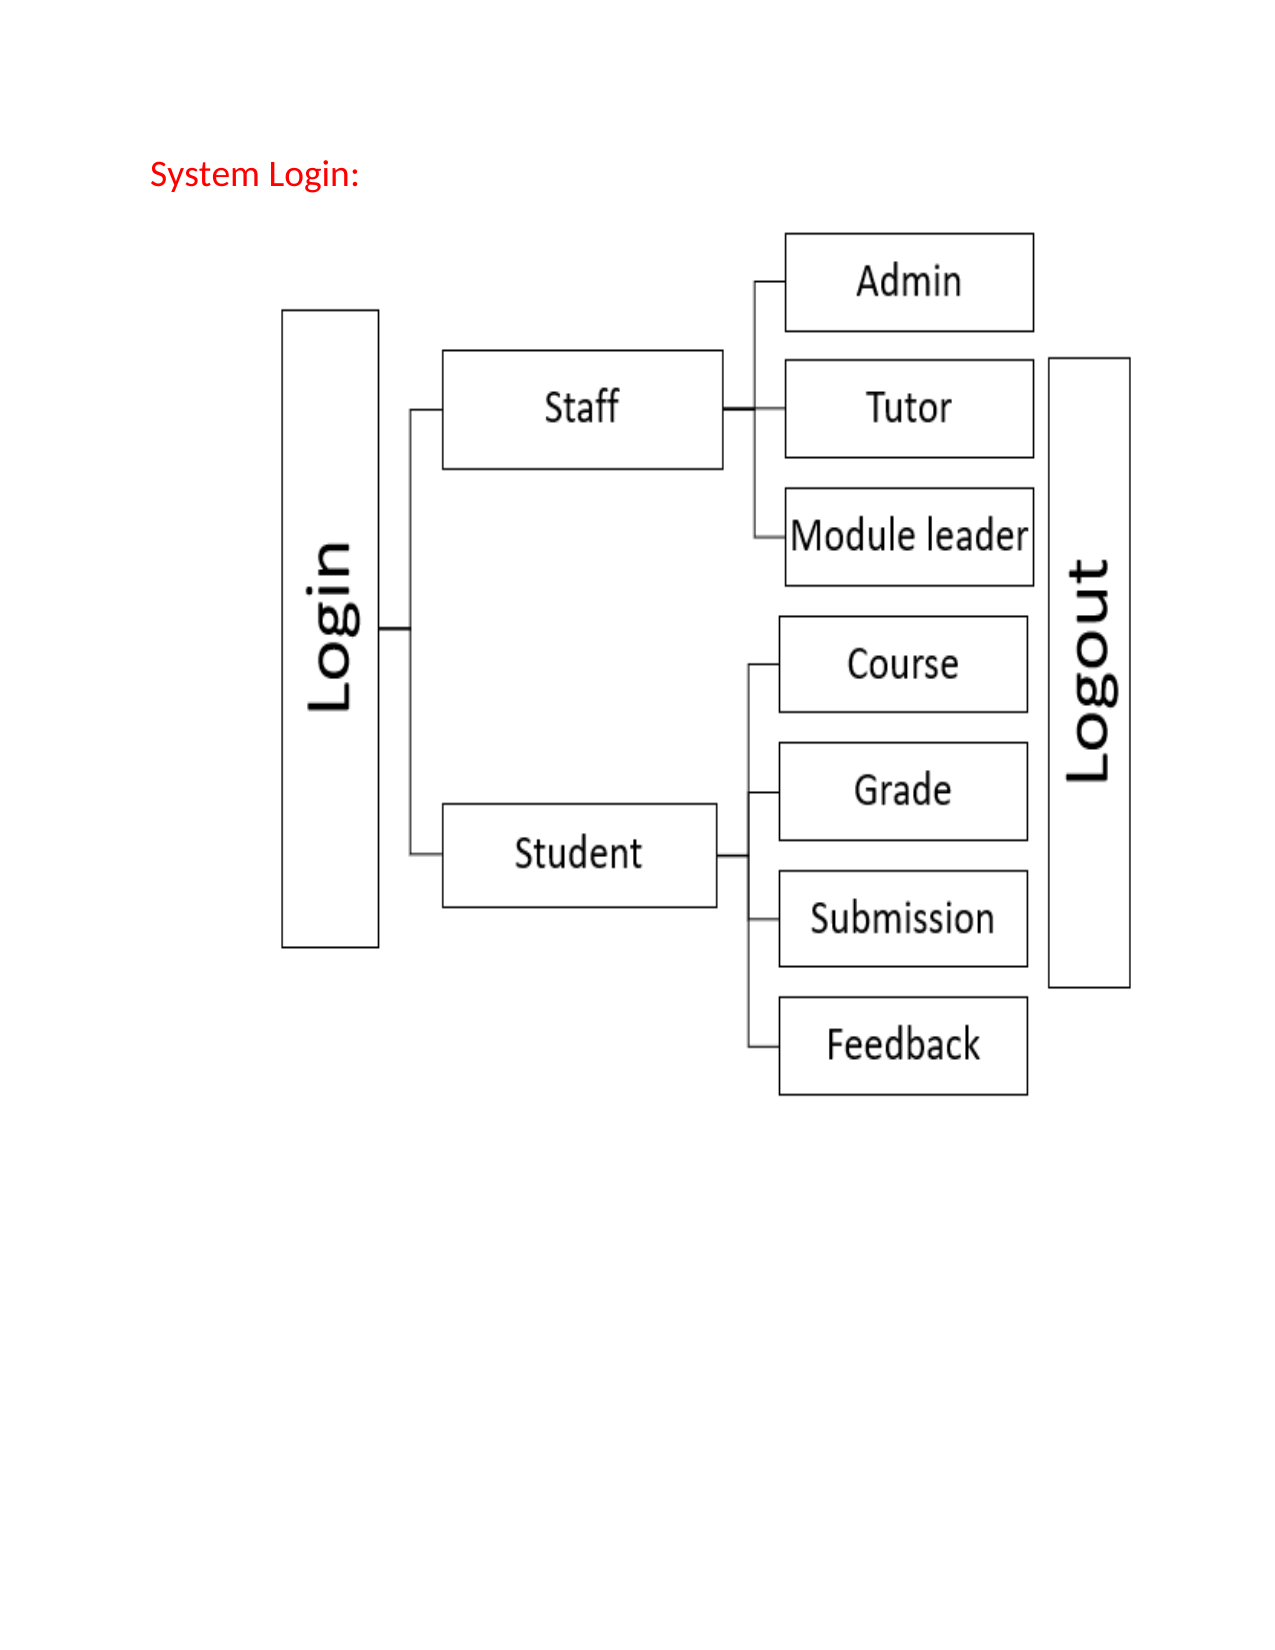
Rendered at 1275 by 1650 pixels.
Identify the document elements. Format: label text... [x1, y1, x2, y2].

picture [150, 216, 1157, 1211]
text System Login: [150, 150, 1125, 196]
